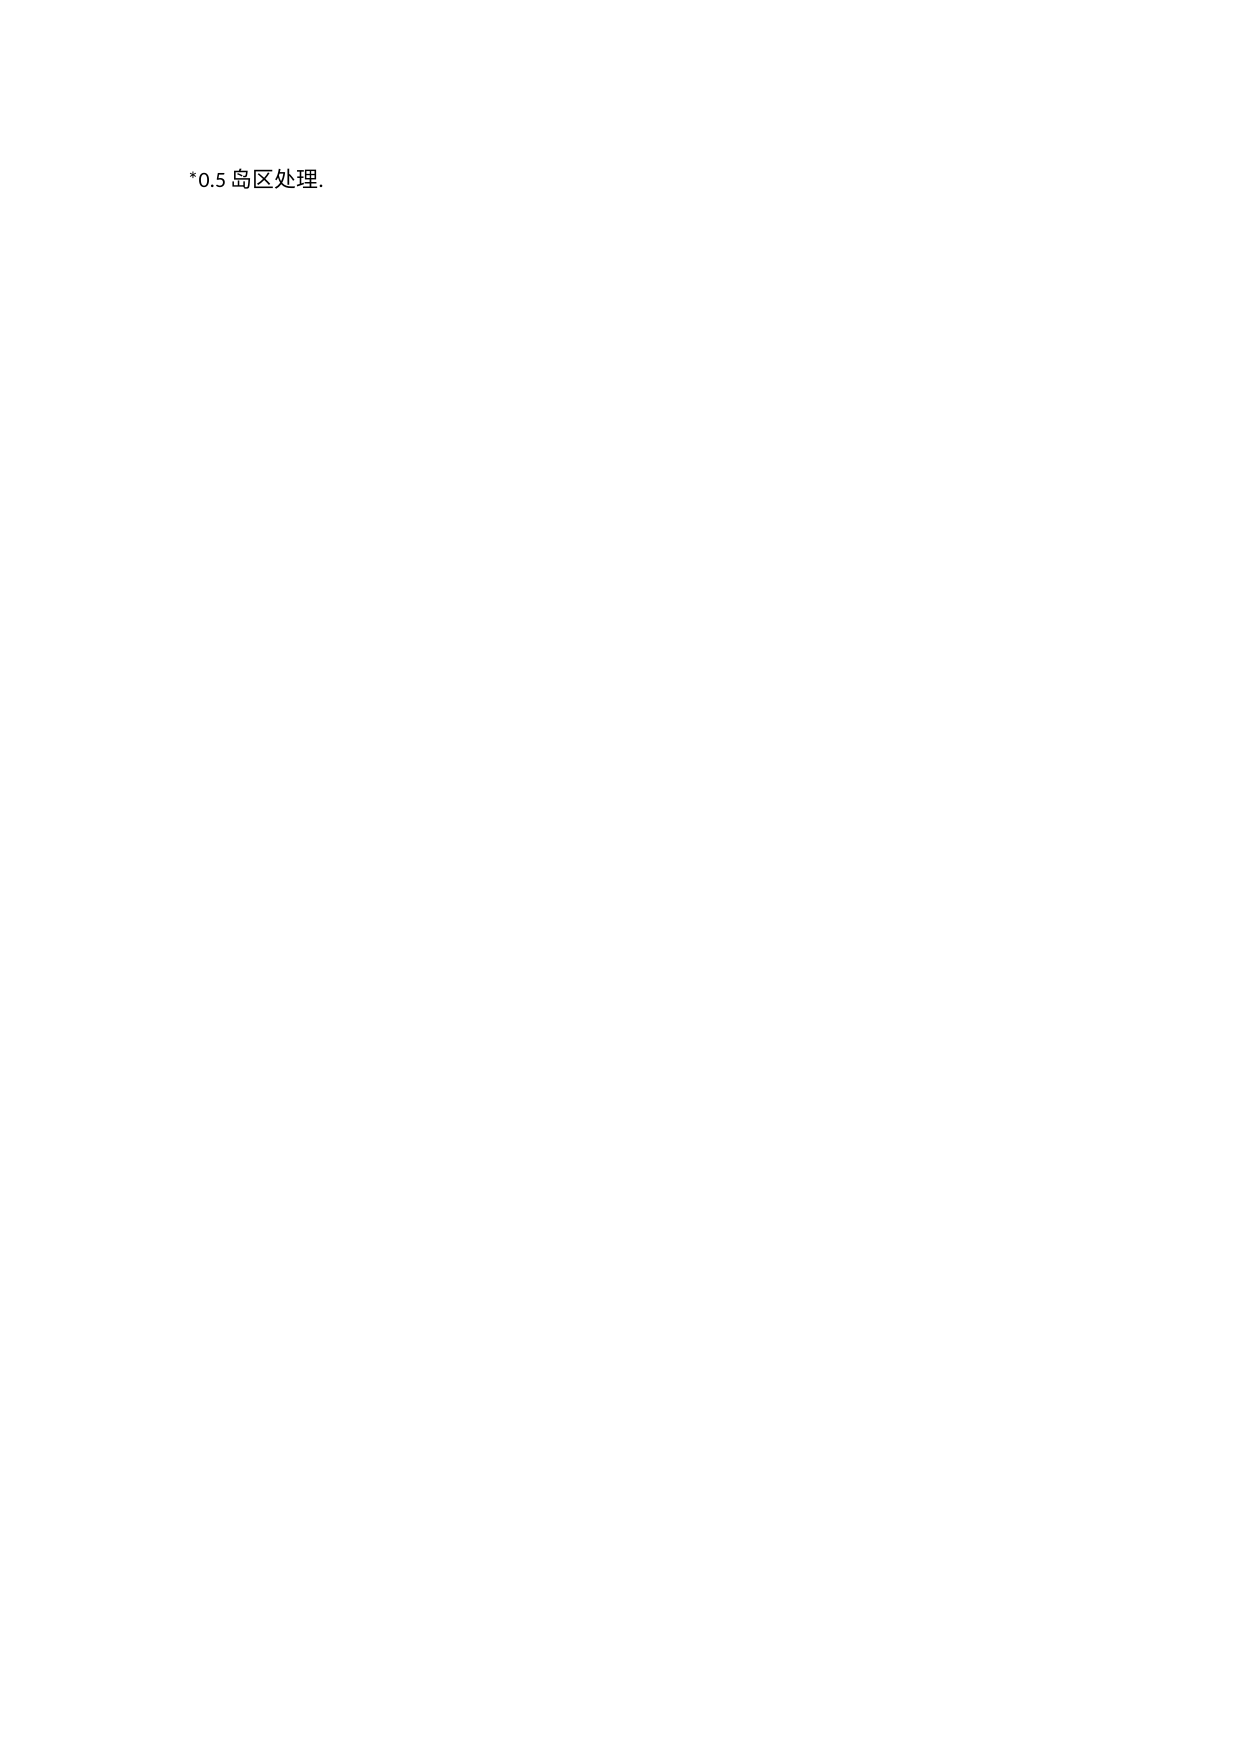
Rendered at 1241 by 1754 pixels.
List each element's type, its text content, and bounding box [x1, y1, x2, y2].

text *0.5岛区处理. [187, 162, 1053, 194]
